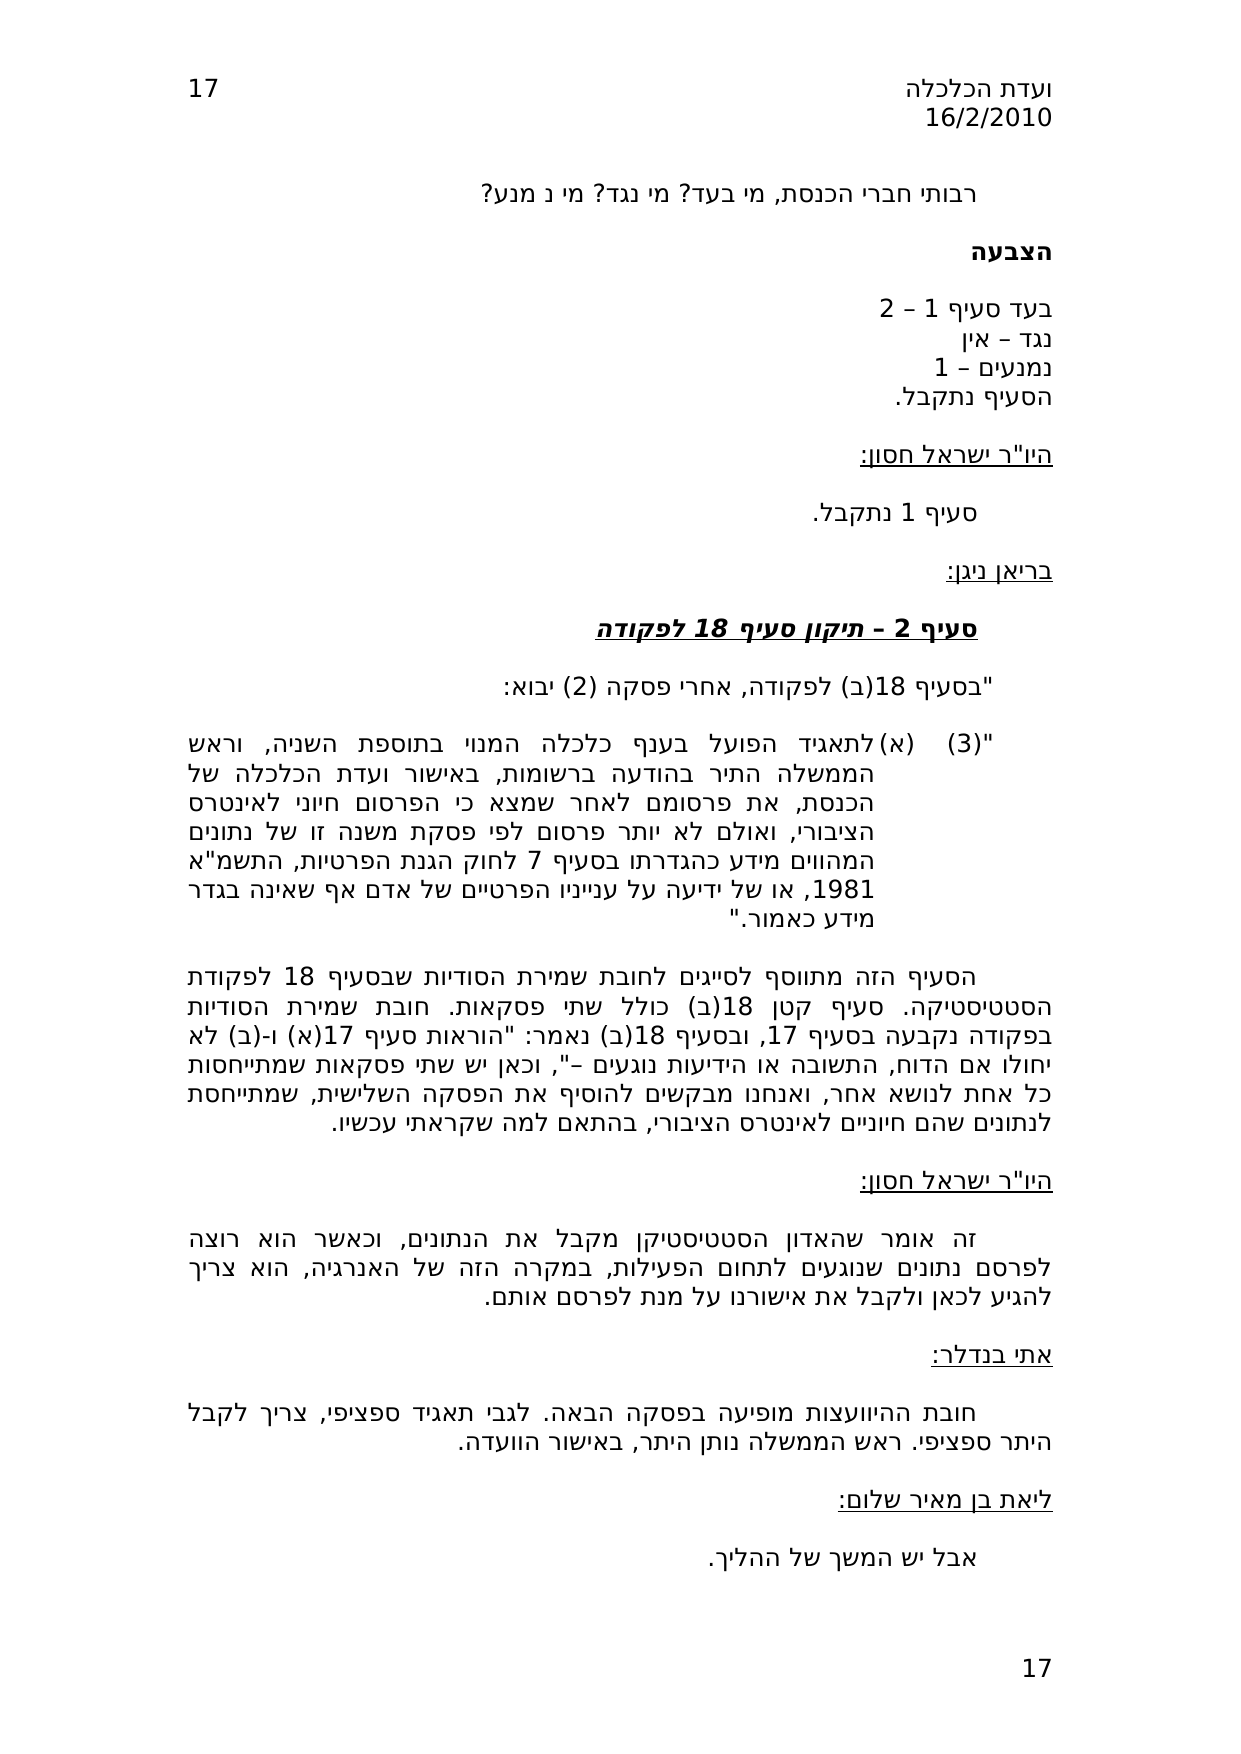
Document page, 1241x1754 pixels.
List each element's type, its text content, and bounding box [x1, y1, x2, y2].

text בריאן ניגן: [187, 556, 1053, 585]
text הסעיף הזה מתווסף לסייגים לחובת שמירת הסודיות שבסעיף 18 לפקודת הסטטיסטיקה. סעיף קטן 18(ב) כולל שתי פסקאות. חובת שמירת הסודיות בפקודה נקבעה בסעיף 17, ובסעיף 18(ב) נאמר: "הוראות סעיף 17(א) ו-(ב) לא יחולו אם הדוח, התשובה או הידיעות נוגעים –", וכאן יש שתי פסקאות שמתייחסות כל אחת לנושא אחר, ואנחנו מבקשים להוסיף את הפסקה השלישית, שמתייחסת לנתונים שהם חיוניים לאינטרס הציבורי, בהתאם למה שקראתי עכשיו. [187, 962, 1053, 1137]
text הצבעה [187, 237, 1053, 266]
text בעד סעיף 1 – 2 [187, 294, 1053, 324]
text ליאת בן מאיר שלום: [187, 1485, 1053, 1514]
text זה אומר שהאדון הסטטיסטיקן מקבל את הנתונים, וכאשר הוא רוצה לפרסם נתונים שנוגעים לתחום הפעילות, במקרה הזה של האנרגיה, הוא צריך להגיע לכאן ולקבל את אישורנו על מנת לפרסם אותם. [187, 1224, 1053, 1312]
text נגד – אין [187, 324, 1053, 353]
text נמנעים – 1 [187, 353, 1053, 382]
text רבותי חברי הכנסת, מי בעד? מי נגד? מי נ מנע? [187, 179, 1053, 208]
text אתי בנדלר: [187, 1340, 1053, 1369]
text אבל יש המשך של ההליך. [187, 1543, 1053, 1572]
text היו"ר ישראל חסון: [187, 440, 1053, 469]
text "(3) (א) לתאגיד הפועל בענף כלכלה המנוי בתוספת השניה, וראש הממשלה התיר בהודעה ברשומות, באישור ועדת הכלכלה של הכנסת, את פרסומם לאחר שמצא כי הפרסום חיוני לאינטרס הציבורי, ואולם לא יותר פרסום לפי פסקת משנה זו של נתונים המהווים מידע כהגדרתו בסעיף 7 לחוק הגנת הפרטיות, התשמ"א 1981, או של ידיעה על ענייניו הפרטיים של אדם אף שאינה בגדר מידע כאמור." [187, 729, 994, 934]
text הסעיף נתקבל. [187, 382, 1053, 411]
text סעיף 1 נתקבל. [187, 498, 1053, 527]
text חובת ההיוועצות מופיעה בפסקה הבאה. לגבי תאגיד ספציפי, צריך לקבל היתר ספציפי. ראש הממשלה נותן היתר, באישור הוועדה. [187, 1398, 1053, 1457]
text "בסעיף 18(ב) לפקודה, אחרי פסקה (2) יבוא: [187, 672, 994, 701]
text סעיף 2 – תיקון סעיף 18 לפקודה [187, 614, 1053, 643]
text היו"ר ישראל חסון: [187, 1166, 1053, 1195]
